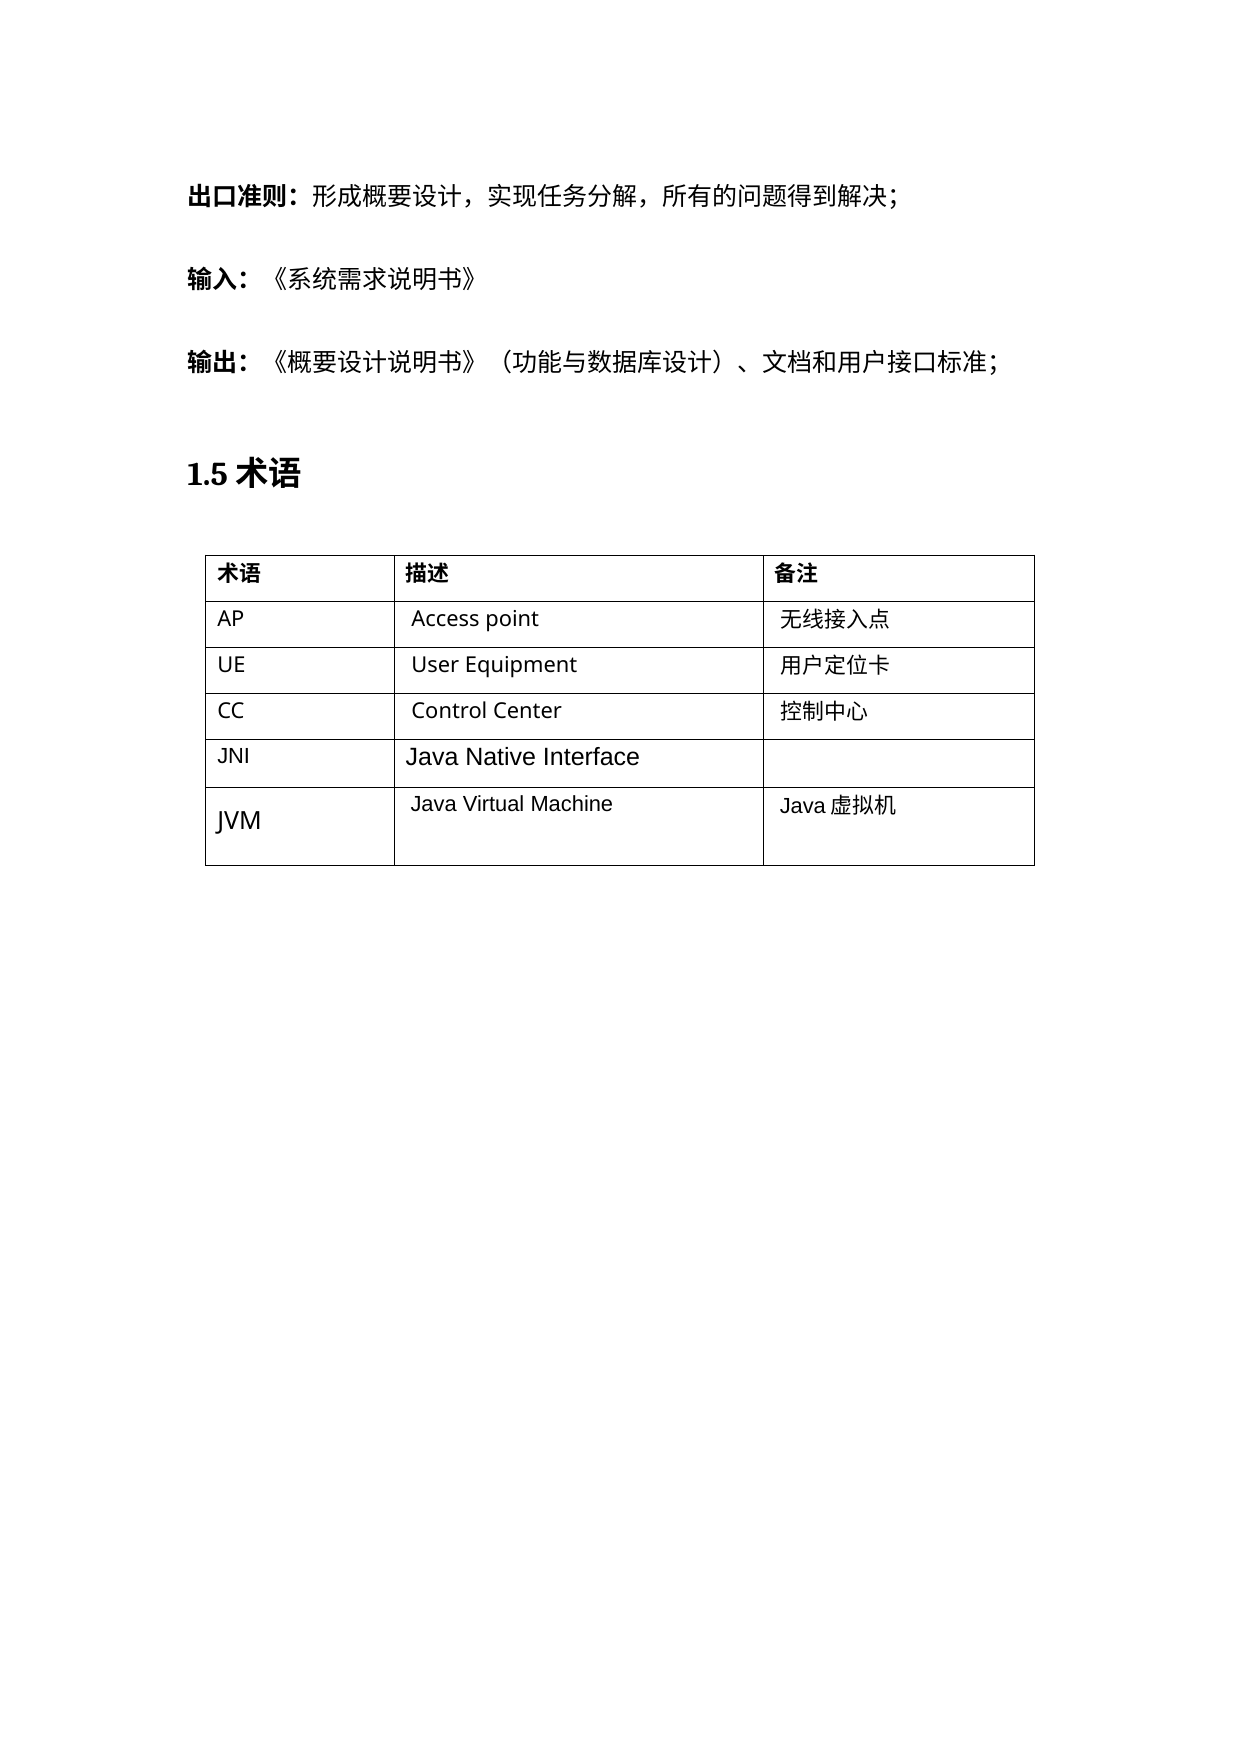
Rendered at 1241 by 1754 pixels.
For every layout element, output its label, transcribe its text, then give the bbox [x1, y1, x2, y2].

subtitle 1.5 术语 [187, 438, 1053, 503]
text 输出：《概要设计说明书》（功能与数据库设计）、文档和用户接口标准； [187, 328, 1053, 393]
table_cell 用户定位卡 [764, 648, 1034, 693]
table_cell JVM [206, 788, 394, 865]
table_cell JNI [206, 740, 394, 787]
table_header 术语 [206, 556, 394, 601]
table_cell 无线接入点 [764, 602, 1034, 647]
table_header 描述 [395, 556, 763, 601]
table_cell CC [206, 694, 394, 739]
table_header 备注 [764, 556, 1034, 601]
table_cell Java Virtual Machine [395, 788, 763, 865]
table_cell Java虚拟机 [764, 788, 1034, 865]
table_cell AP [206, 602, 394, 647]
text 出口准则：形成概要设计，实现任务分解，所有的问题得到解决； [187, 162, 1053, 227]
table_cell Access point [395, 602, 763, 647]
table_cell User Equipment [395, 648, 763, 693]
table_cell Java Native Interface [395, 740, 763, 787]
table_cell 控制中心 [764, 694, 1034, 739]
text 输入：《系统需求说明书》 [187, 245, 1053, 310]
table_cell [764, 740, 1034, 787]
table_cell Control Center [395, 694, 763, 739]
table_cell UE [206, 648, 394, 693]
